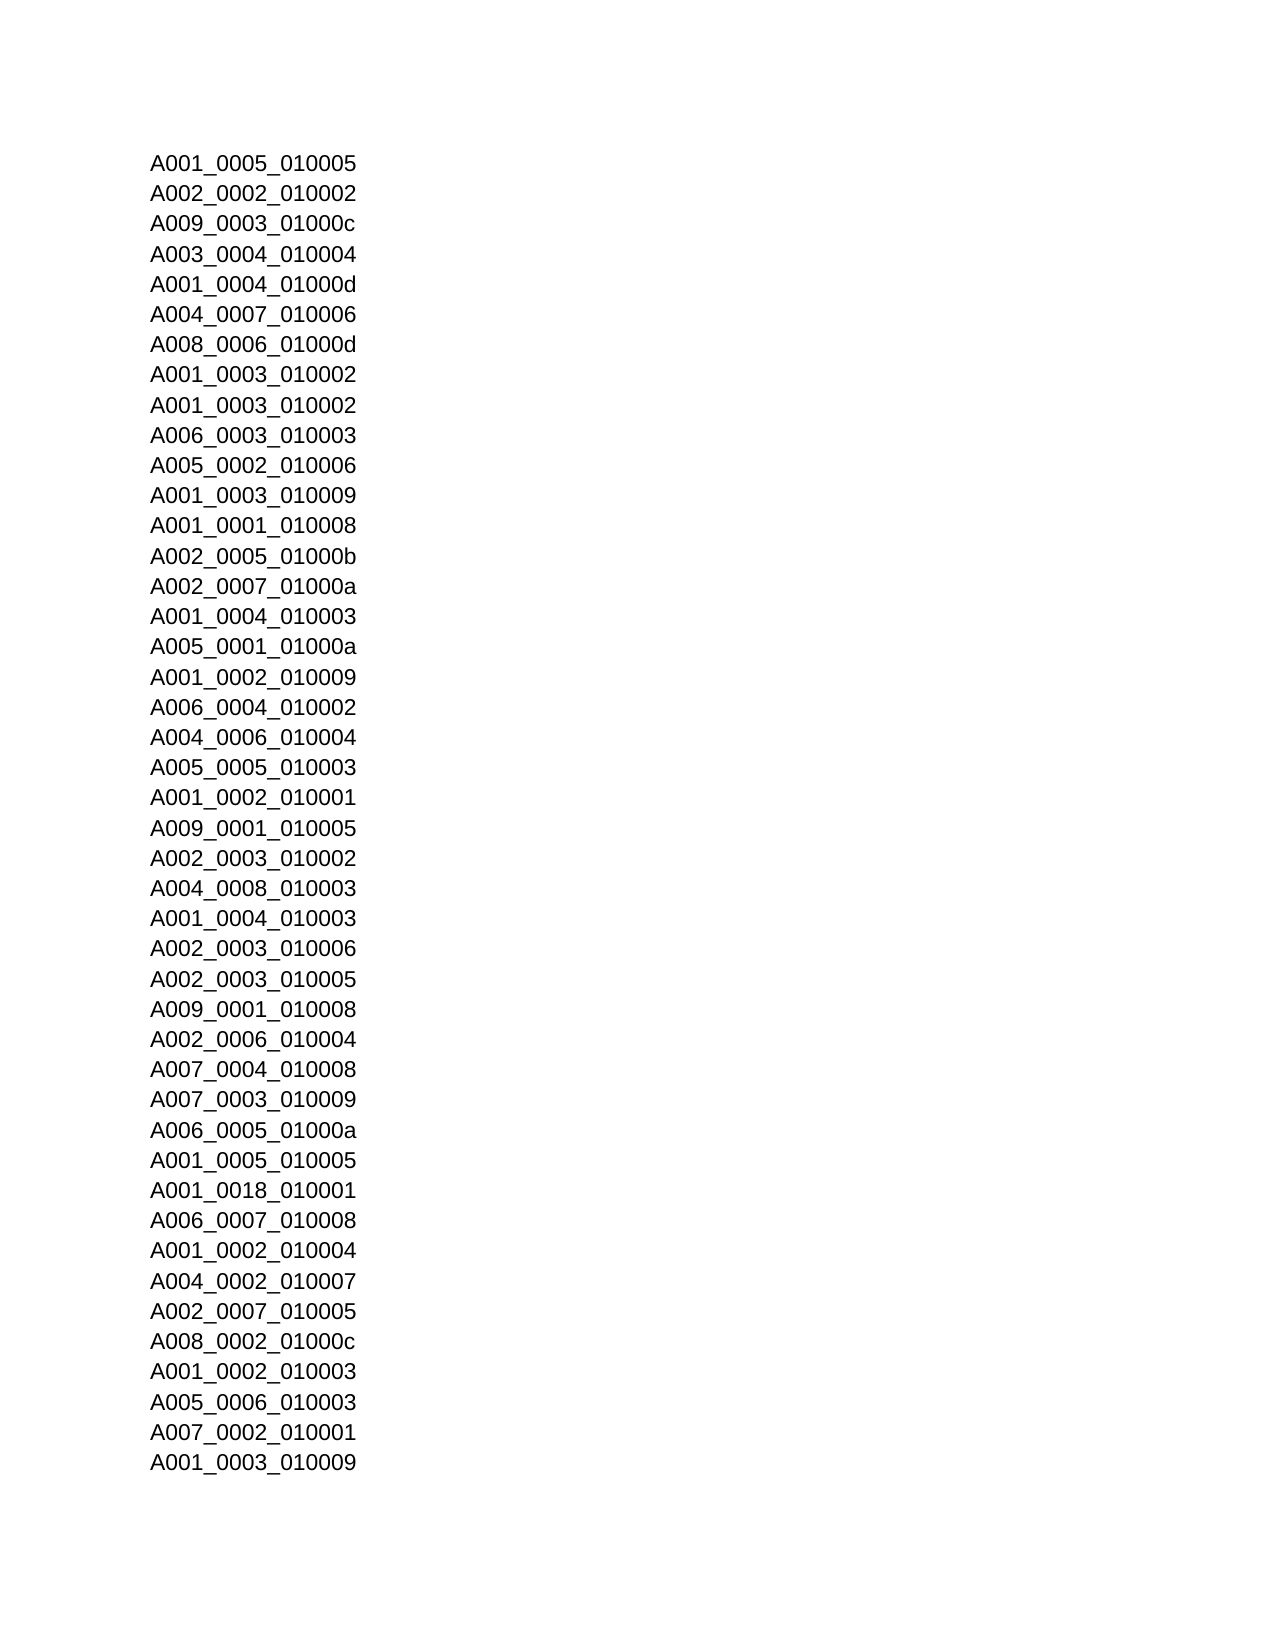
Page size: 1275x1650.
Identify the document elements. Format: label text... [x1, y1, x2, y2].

text A001_0003_010009 [150, 482, 1125, 509]
text A007_0004_010008 [150, 1056, 1125, 1083]
text A001_0002_010001 [150, 784, 1125, 811]
text A001_0002_010009 [150, 663, 1125, 690]
text A002_0003_010002 [150, 845, 1125, 871]
text A004_0006_010004 [150, 724, 1125, 750]
text A004_0008_010003 [150, 875, 1125, 901]
text A001_0003_010002 [150, 392, 1125, 418]
text A006_0003_010003 [150, 422, 1125, 448]
text A002_0007_01000a [150, 573, 1125, 599]
text A001_0002_010004 [150, 1237, 1125, 1264]
text A004_0007_010006 [150, 301, 1125, 327]
text A002_0003_010005 [150, 966, 1125, 992]
text A007_0003_010009 [150, 1086, 1125, 1113]
text A008_0006_01000d [150, 331, 1125, 358]
text A001_0001_010008 [150, 512, 1125, 539]
text A002_0006_010004 [150, 1026, 1125, 1052]
text A007_0002_010001 [150, 1419, 1125, 1445]
text A001_0018_010001 [150, 1177, 1125, 1203]
text A006_0007_010008 [150, 1207, 1125, 1234]
text A002_0007_010005 [150, 1298, 1125, 1324]
text A003_0004_010004 [150, 241, 1125, 267]
text A001_0004_010003 [150, 905, 1125, 932]
text A005_0005_010003 [150, 754, 1125, 781]
text A002_0005_01000b [150, 543, 1125, 569]
text A008_0002_01000c [150, 1328, 1125, 1354]
text A002_0003_010006 [150, 935, 1125, 962]
text A001_0002_010003 [150, 1358, 1125, 1385]
text A009_0001_010005 [150, 814, 1125, 841]
text A001_0003_010002 [150, 361, 1125, 388]
text A001_0005_010005 [150, 150, 1125, 176]
text A005_0001_01000a [150, 633, 1125, 660]
text A001_0004_010003 [150, 603, 1125, 629]
text A005_0002_010006 [150, 452, 1125, 478]
text A002_0002_010002 [150, 180, 1125, 207]
text A009_0003_01000c [150, 210, 1125, 237]
text A001_0005_010005 [150, 1147, 1125, 1173]
text A009_0001_010008 [150, 996, 1125, 1022]
text A001_0004_01000d [150, 271, 1125, 297]
text A006_0005_01000a [150, 1117, 1125, 1143]
text A006_0004_010002 [150, 694, 1125, 720]
text A004_0002_010007 [150, 1268, 1125, 1294]
text A001_0003_010009 [150, 1449, 1125, 1475]
text A005_0006_010003 [150, 1388, 1125, 1415]
